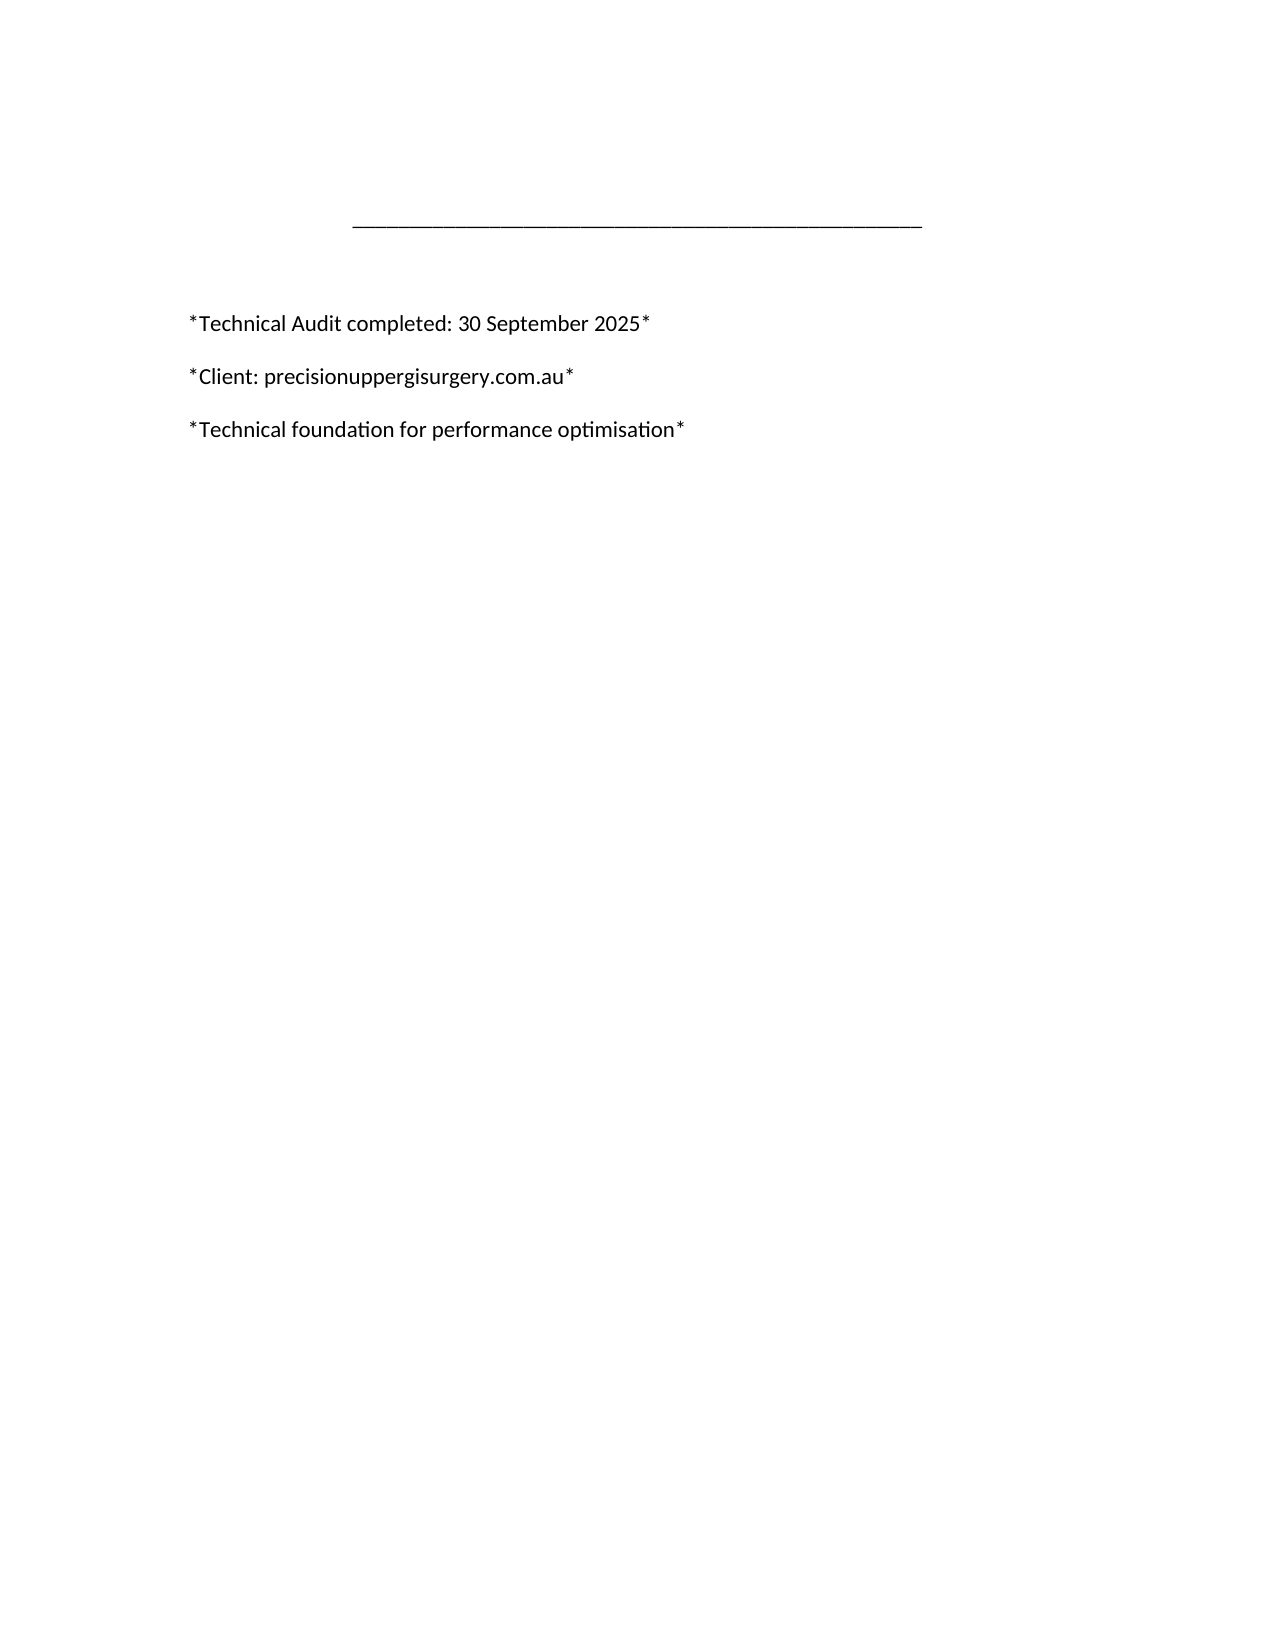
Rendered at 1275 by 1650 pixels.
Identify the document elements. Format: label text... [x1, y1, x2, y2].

text *Technical foundation for performance optimisation* [187, 415, 1087, 443]
text __________________________________________________ [187, 203, 1087, 231]
text *Client: precisionuppergisurgery.com.au* [187, 362, 1087, 390]
text *Technical Audit completed: 30 September 2025* [187, 309, 1087, 337]
